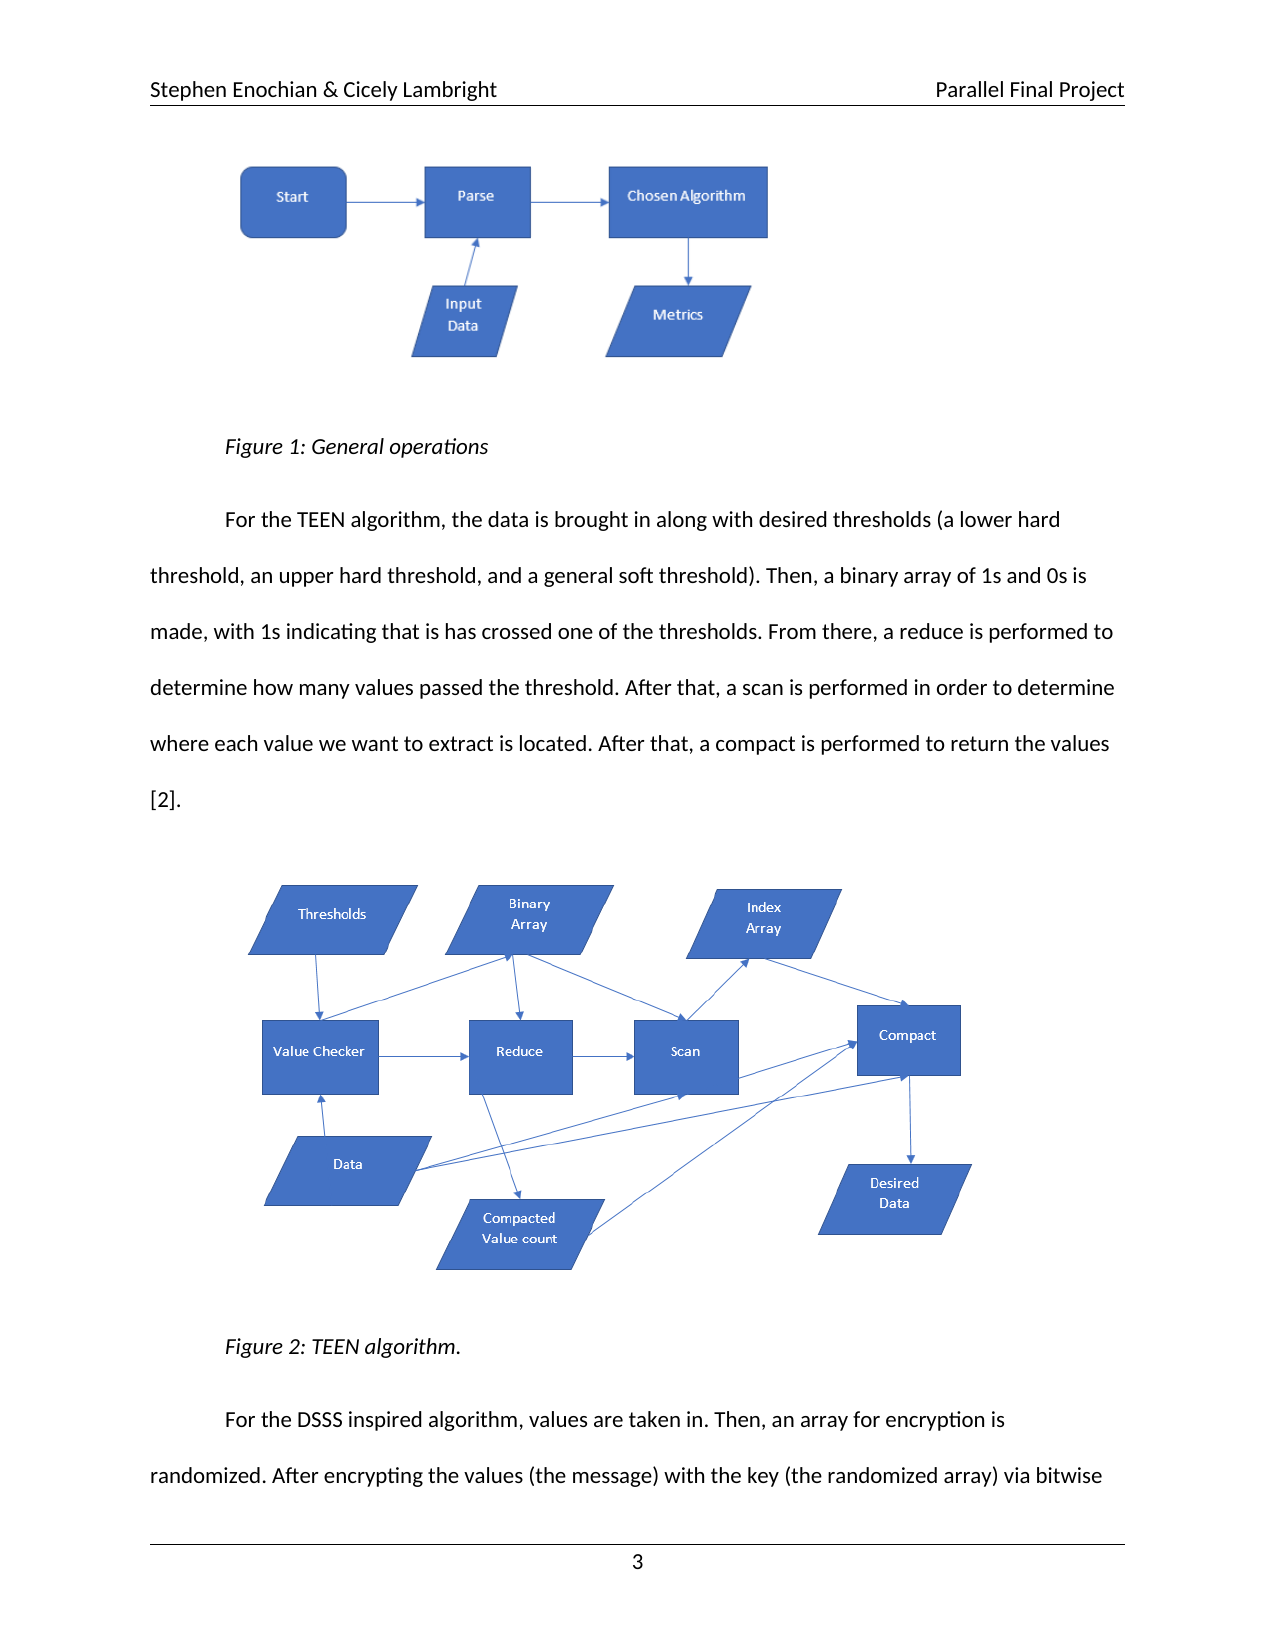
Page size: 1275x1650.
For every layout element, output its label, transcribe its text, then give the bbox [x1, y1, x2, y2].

text Figure 1: General operations [150, 432, 1125, 460]
text Figure 2: TEEN algorithm. [150, 1332, 1125, 1360]
picture [225, 857, 1000, 1288]
picture [225, 150, 826, 388]
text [150, 1405, 1125, 1489]
text For the TEEN algorithm, the data is brought in along with desired thresholds (a lower hard threshold, an upper hard threshold, and a general soft threshold). Then, a binary array of 1s and 0s is made, with 1s indicating that is has crossed one of the thresholds. From there, a reduce is performed to determine how many values passed the threshold. After that, a scan is performed in order to determine where each value we want to extract is located. After that, a compact is performed to return the values [2]. [150, 505, 1125, 813]
